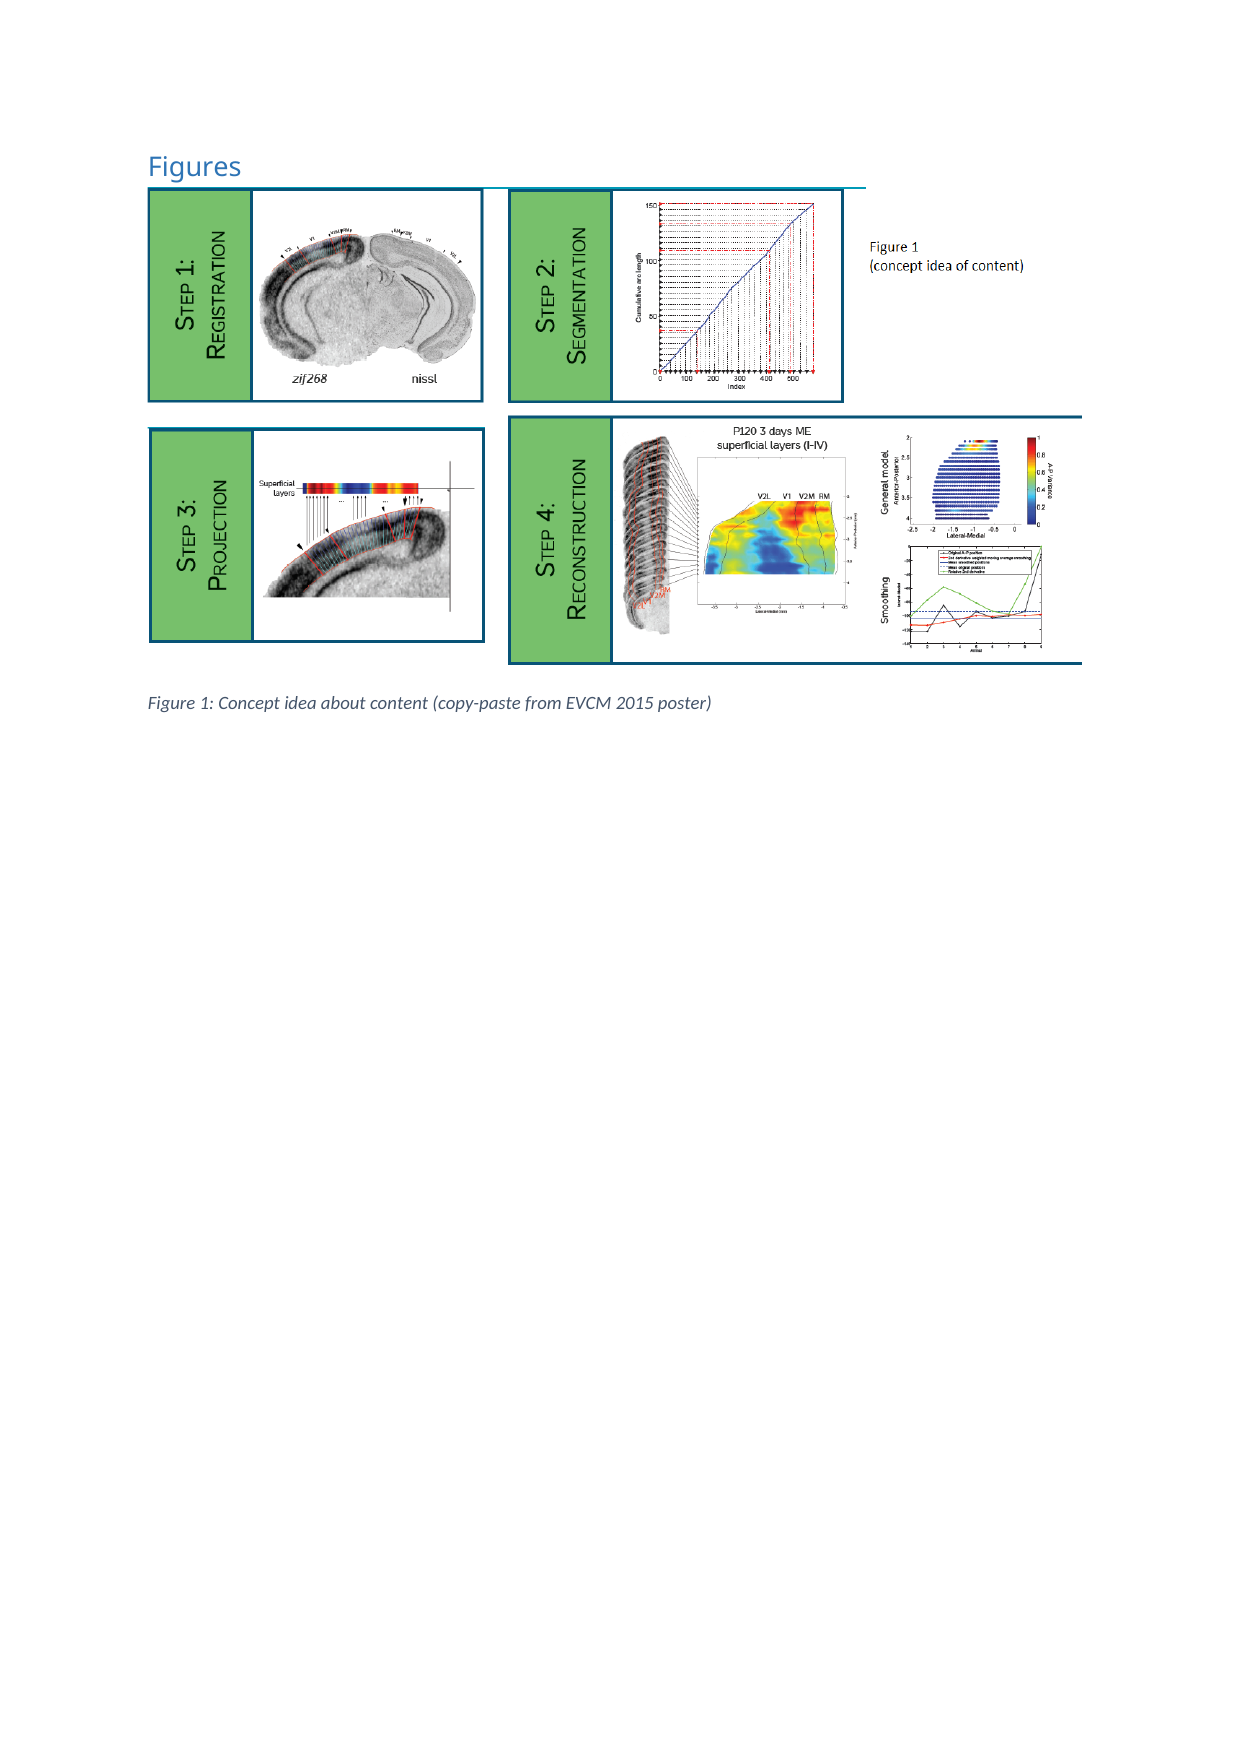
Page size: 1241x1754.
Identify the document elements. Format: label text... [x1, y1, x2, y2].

picture [147, 187, 1091, 673]
picture [151, 192, 249, 399]
subtitle Figures [148, 148, 1093, 184]
picture [254, 192, 480, 399]
text Figure 1: Concept idea about content (copy-paste from EVCM 2015 poster) [148, 691, 1093, 714]
